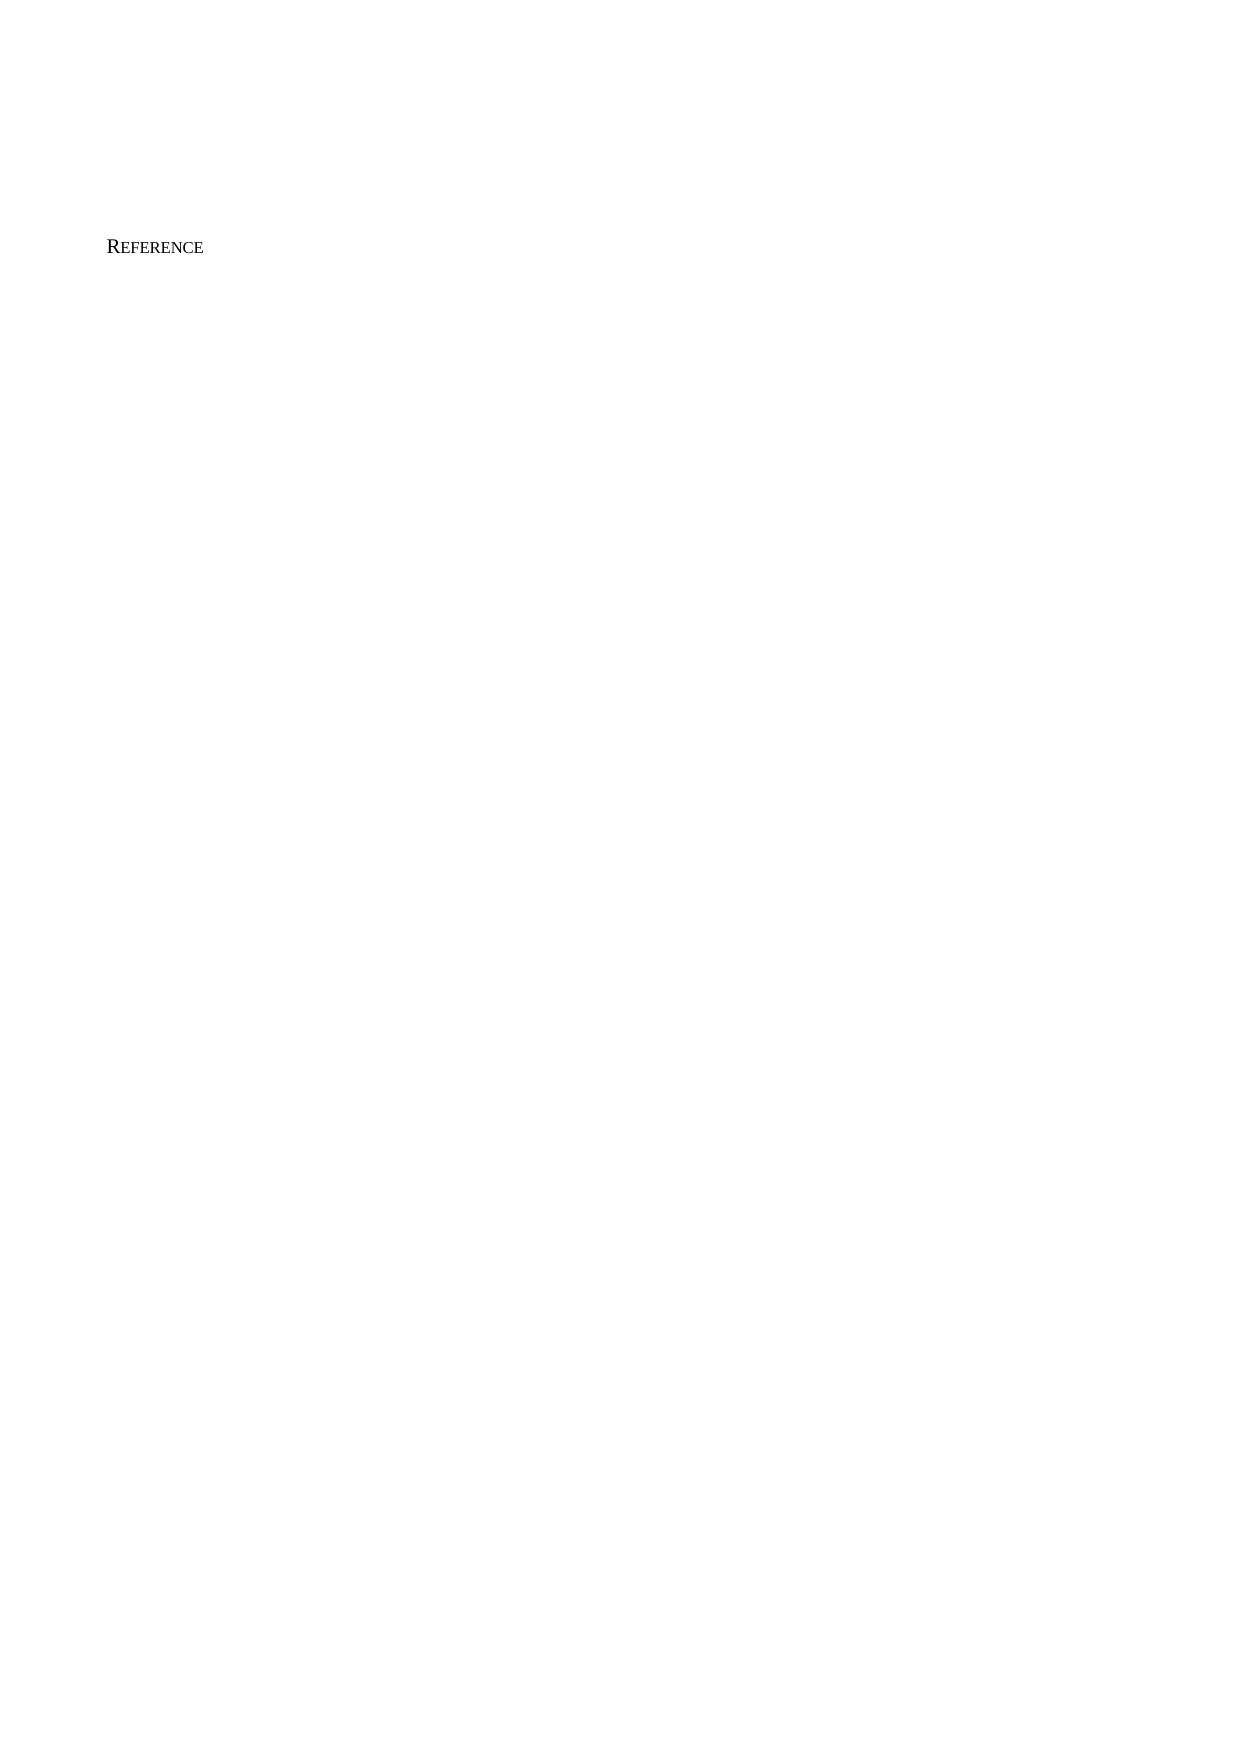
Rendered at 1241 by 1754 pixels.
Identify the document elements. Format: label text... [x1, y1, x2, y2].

subtitle Reference [76, 235, 1164, 258]
